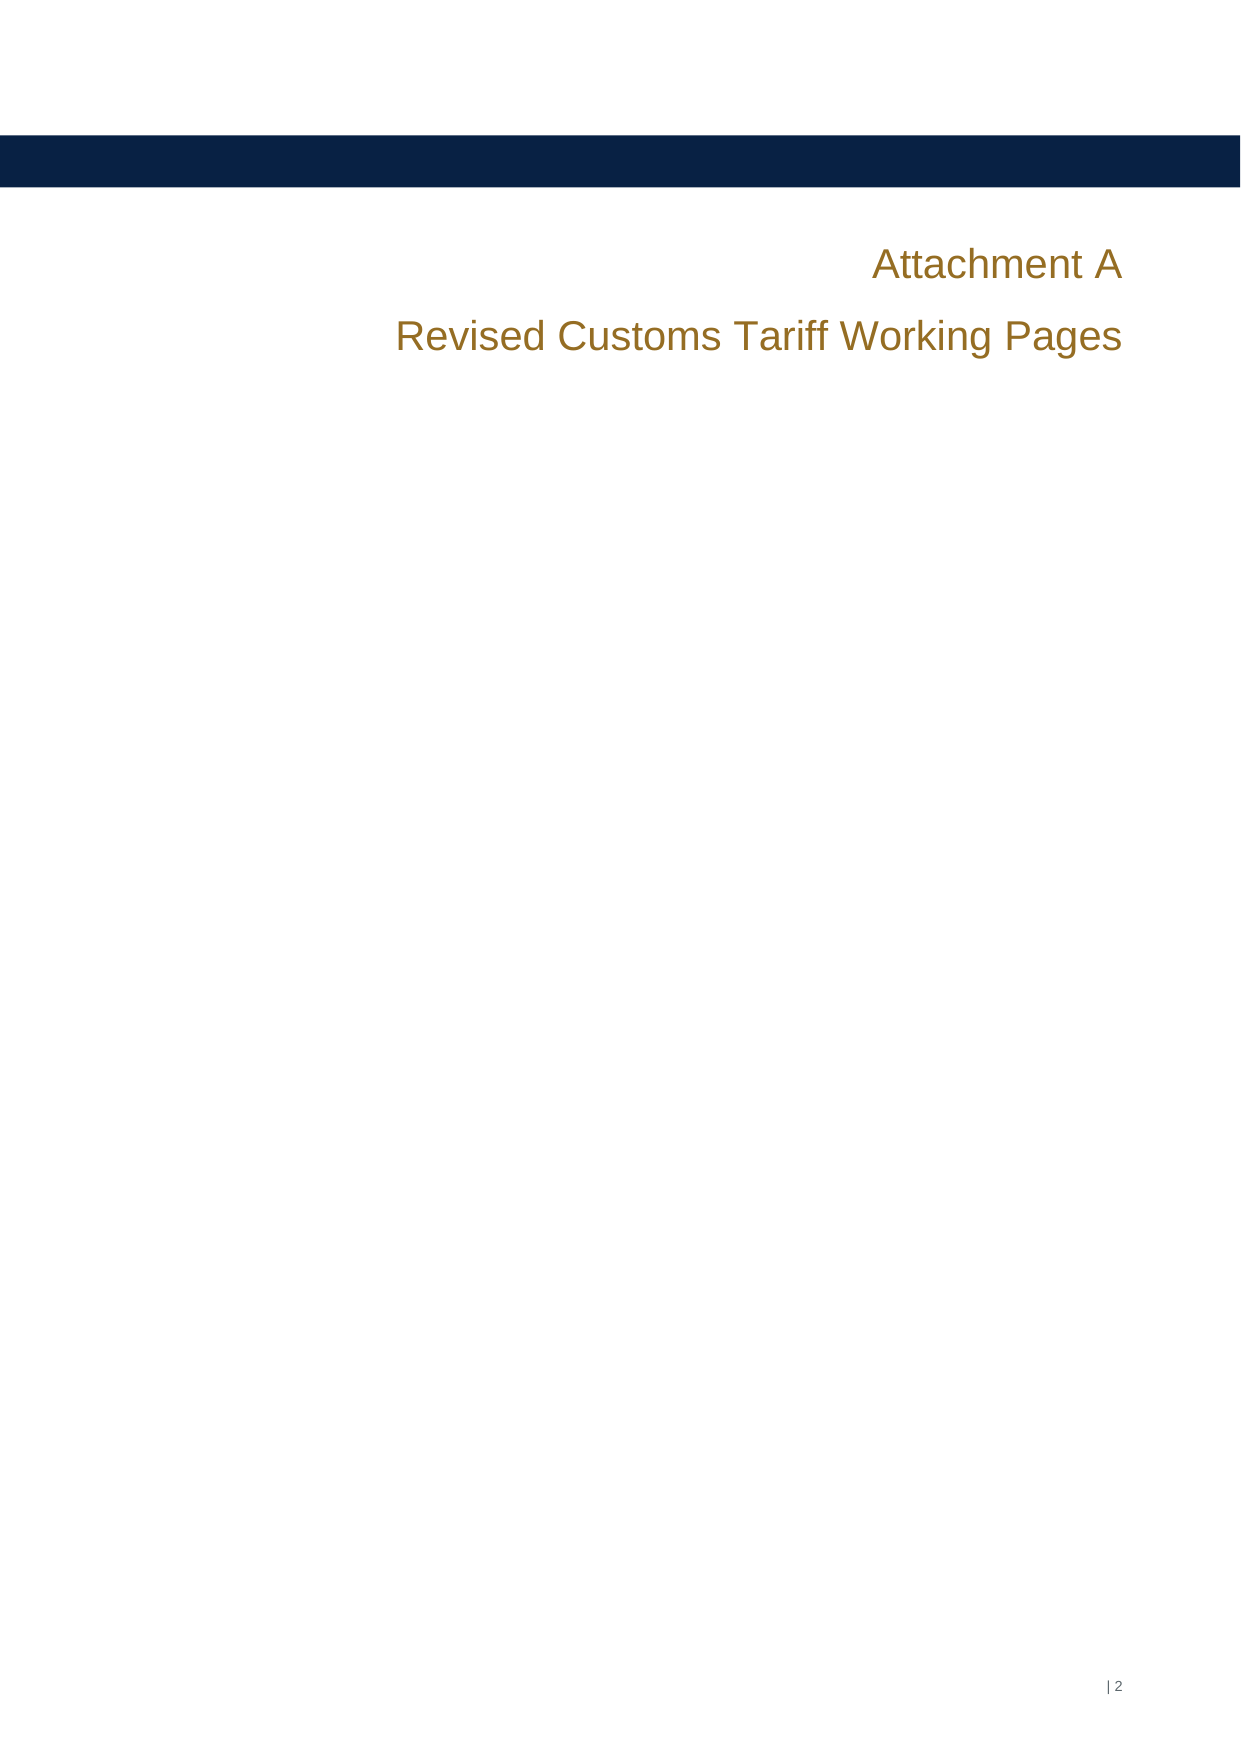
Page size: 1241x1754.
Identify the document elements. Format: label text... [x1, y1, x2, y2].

subtitle Attachment A Revised Customs Tariff Working Pages [395, 239, 1123, 359]
text | 2 [0, 1678, 1122, 1695]
